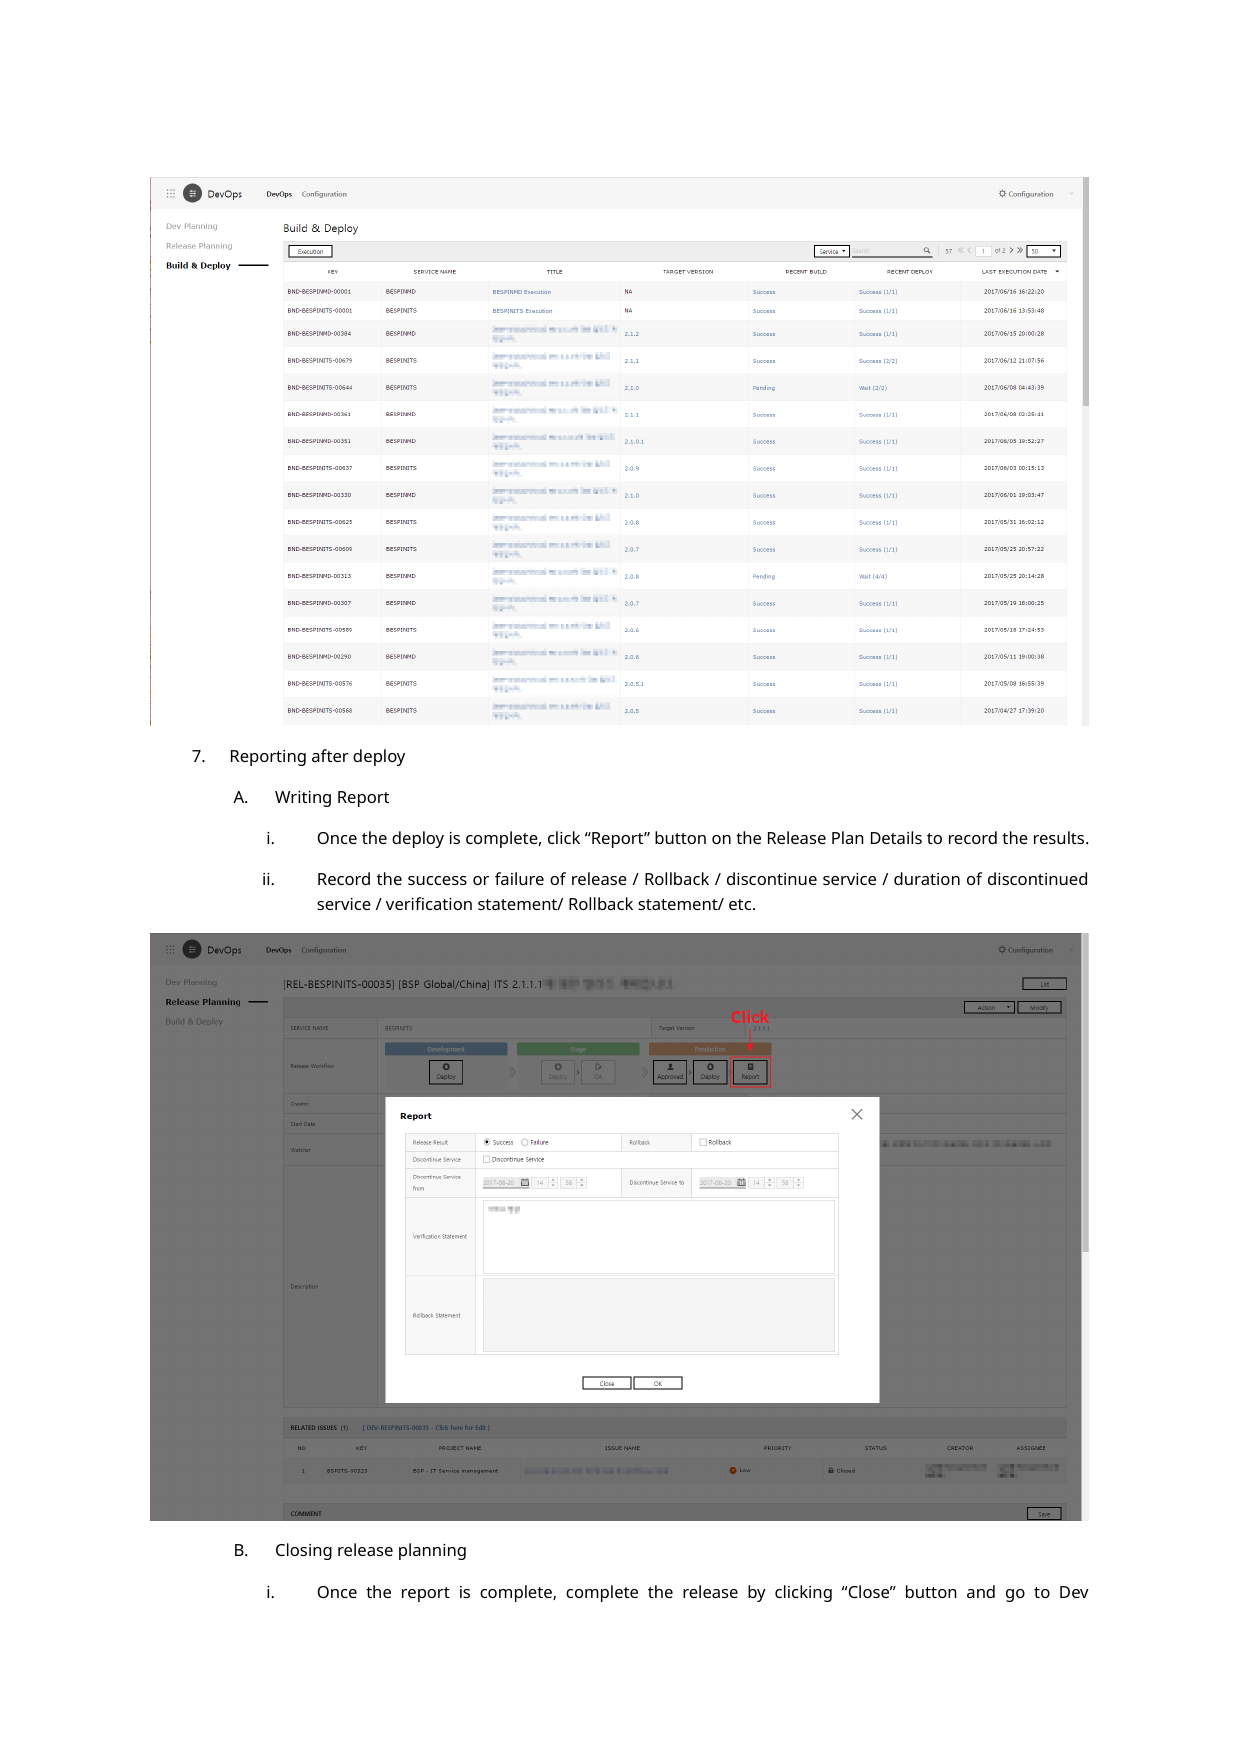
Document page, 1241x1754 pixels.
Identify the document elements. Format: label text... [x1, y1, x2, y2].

list Closing release planning [233, 1539, 1090, 1562]
list Once the deploy is complete, click “Report” button on the Release Plan Details to record the results. [275, 827, 1090, 849]
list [275, 1580, 1090, 1603]
list Writing Report [233, 785, 1090, 808]
list Record the success or failure of release / Rollback / discontinue service / duration of discontinued service / verification statement/ Rollback statement/ etc. [275, 868, 1090, 915]
list Reporting after deploy [192, 744, 1090, 767]
picture [150, 177, 1089, 726]
picture [150, 933, 1089, 1521]
